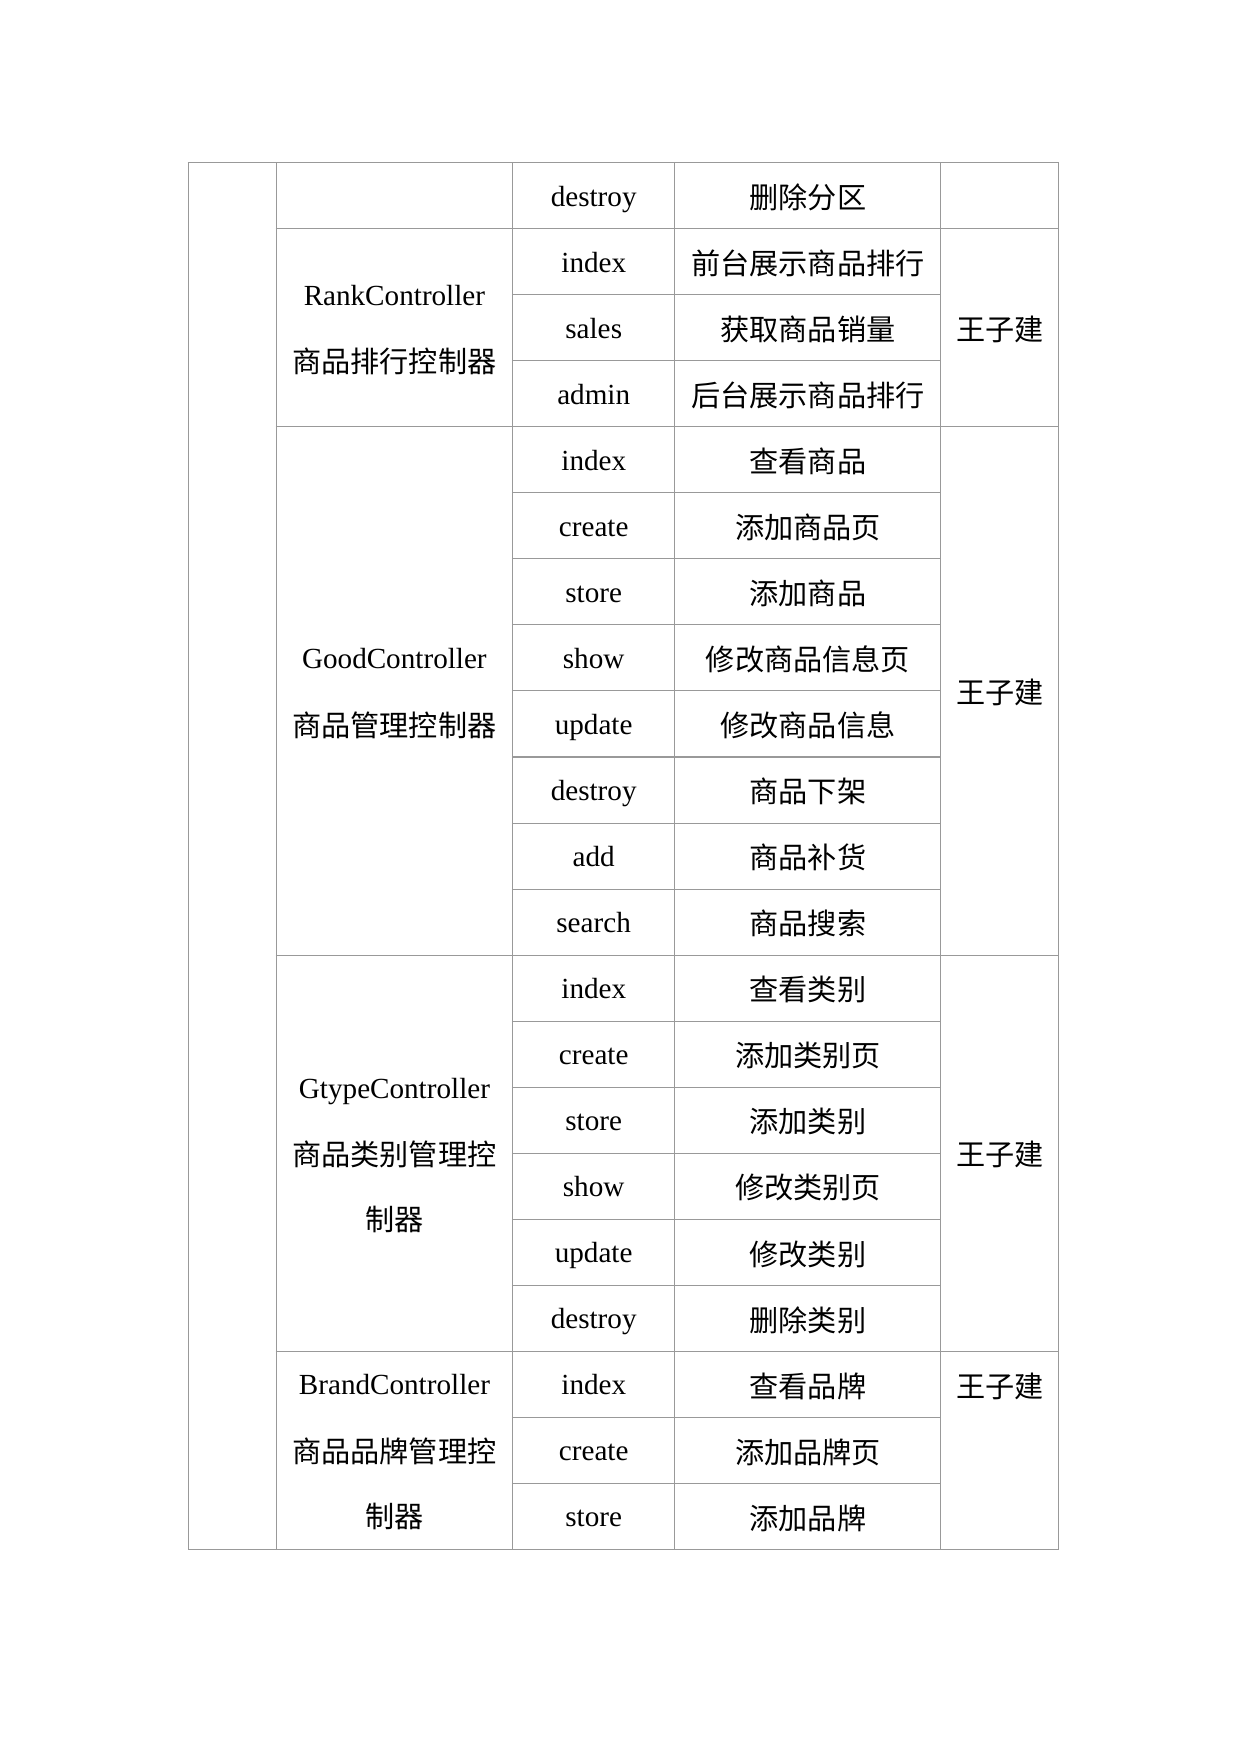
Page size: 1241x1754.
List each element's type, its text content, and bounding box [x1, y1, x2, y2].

table_cell sales [513, 295, 674, 360]
table_cell destroy [513, 1286, 674, 1351]
table_cell store [513, 1088, 674, 1153]
table_cell 修改商品信息页 [675, 625, 940, 690]
table_cell GtypeController 商品类别管理控制器 [277, 956, 512, 1351]
table_cell 添加类别 [675, 1088, 940, 1153]
table_cell 删除类别 [675, 1286, 940, 1351]
table_cell 添加商品页 [675, 493, 940, 558]
table_cell 添加品牌 [675, 1484, 940, 1549]
table_cell 添加类别页 [675, 1022, 940, 1087]
table_cell store [513, 1484, 674, 1549]
table_cell search [513, 890, 674, 954]
table_cell GoodController 商品管理控制器 [277, 427, 512, 954]
table_cell 商品下架 [675, 758, 940, 822]
table_cell index [513, 427, 674, 492]
table_cell index [513, 229, 674, 294]
table_cell 修改类别页 [675, 1154, 940, 1219]
table_cell update [513, 1220, 674, 1285]
table_cell 王子建 [941, 229, 1058, 426]
table_cell update [513, 691, 674, 756]
table_cell create [513, 493, 674, 558]
table_cell 王子建 [941, 956, 1058, 1351]
table_cell 王子建 [941, 1352, 1058, 1549]
table_cell add [513, 824, 674, 888]
table_cell RankController 商品排行控制器 [277, 229, 512, 426]
table_cell show [513, 625, 674, 690]
table_cell create [513, 1022, 674, 1087]
table_cell 王子建 [941, 427, 1058, 954]
table_cell show [513, 1154, 674, 1219]
table_cell 商品搜索 [675, 890, 940, 954]
table_cell 添加商品 [675, 559, 940, 624]
table_cell create [513, 1418, 674, 1483]
table_cell destroy [513, 163, 674, 228]
table_cell 修改类别 [675, 1220, 940, 1285]
table_cell index [513, 956, 674, 1021]
table_cell 后台展示商品排行 [675, 361, 940, 426]
table_cell 前台展示商品排行 [675, 229, 940, 294]
table_cell index [513, 1352, 674, 1417]
table_cell 添加品牌页 [675, 1418, 940, 1483]
table_cell 获取商品销量 [675, 295, 940, 360]
table_cell 查看类别 [675, 956, 940, 1021]
table_cell admin [513, 361, 674, 426]
table_cell 查看品牌 [675, 1352, 940, 1417]
table_cell 删除分区 [675, 163, 940, 228]
table_cell destroy [513, 758, 674, 822]
table_cell 修改商品信息 [675, 691, 940, 756]
table_cell store [513, 559, 674, 624]
table_cell BrandController 商品品牌管理控制器 [277, 1352, 512, 1549]
table_cell 商品补货 [675, 824, 940, 888]
table_cell 查看商品 [675, 427, 940, 492]
